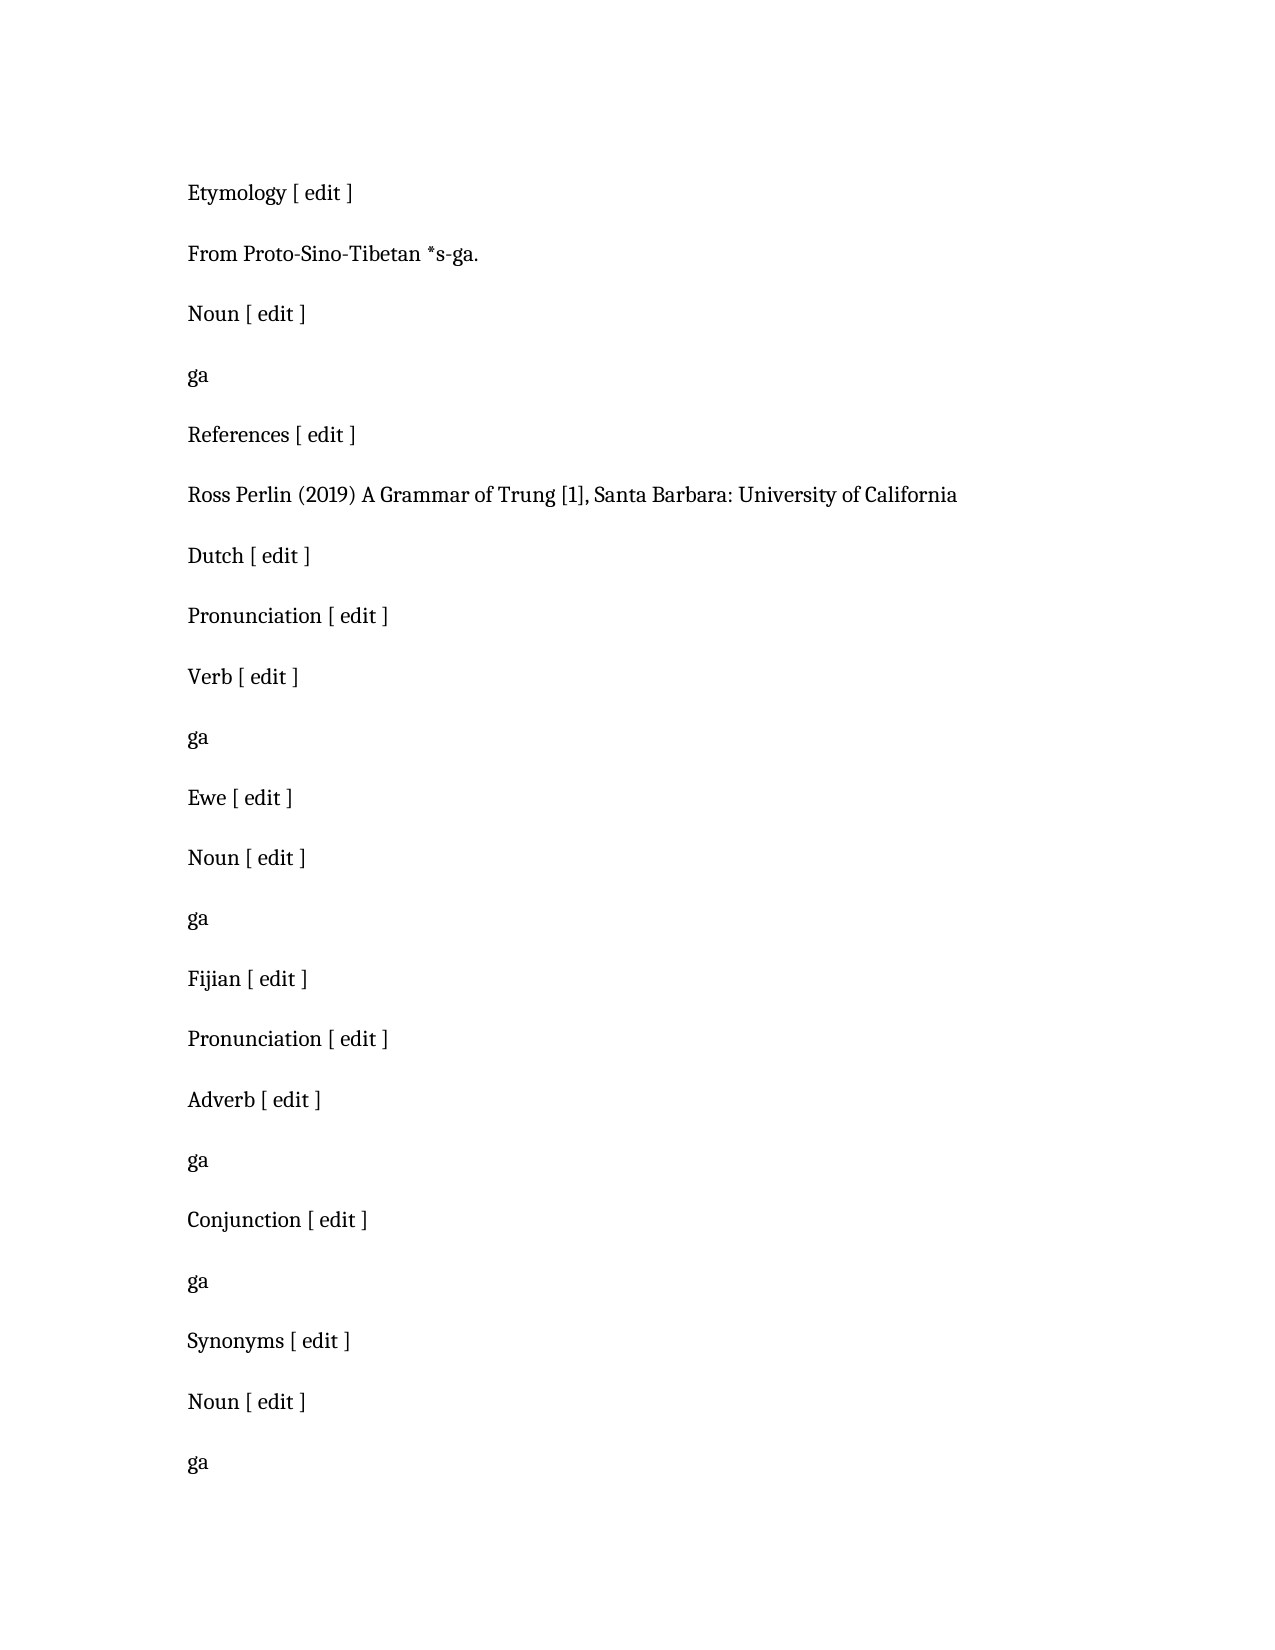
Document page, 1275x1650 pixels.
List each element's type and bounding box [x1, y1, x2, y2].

text [187, 150, 1087, 1475]
